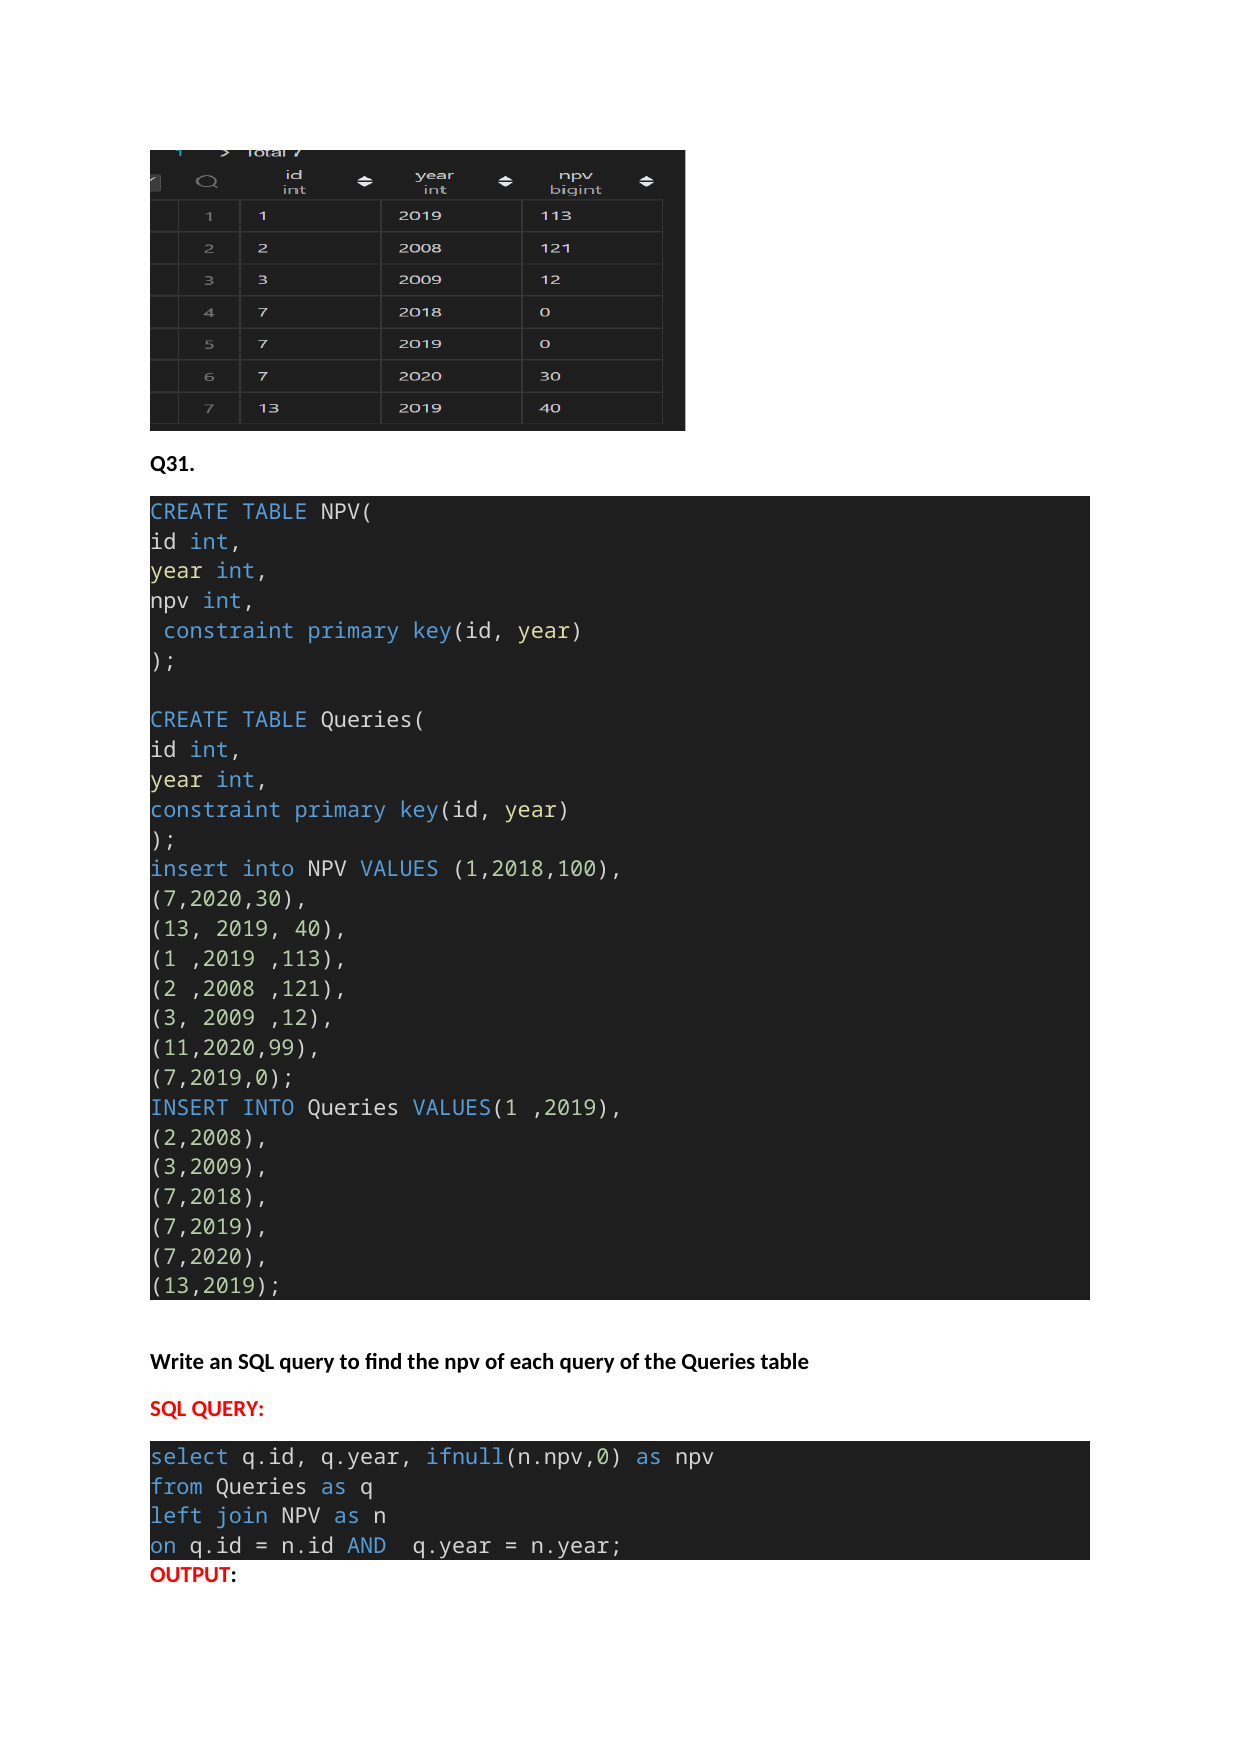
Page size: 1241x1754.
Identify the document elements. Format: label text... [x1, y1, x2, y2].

text (7,2018), [150, 1181, 1090, 1211]
text from Queries as q [150, 1471, 1090, 1501]
text id int, [150, 734, 1090, 764]
text (3, 2009 ,12), [150, 1002, 1090, 1032]
text INSERT INTO Queries VALUES(1 ,2019), [150, 1092, 1090, 1122]
text (7,2020), [150, 1241, 1090, 1271]
text (13,2019); [150, 1271, 1090, 1300]
text left join NPV as n [150, 1501, 1090, 1530]
text CREATE TABLE Queries( [150, 704, 1090, 734]
text insert into NPV VALUES (1,2018,100), [150, 853, 1090, 883]
text select q.id, q.year, ifnull(n.npv,0) as npv [150, 1441, 1090, 1471]
text year int, [150, 764, 1090, 794]
text Q31. [150, 449, 1090, 477]
text (2 ,2008 ,121), [150, 973, 1090, 1002]
text on q.id = n.id AND q.year = n.year; [150, 1530, 1090, 1560]
text (7,2020,30), [150, 883, 1090, 913]
text Write an SQL query to find the npv of each query of the Queries table [150, 1347, 1090, 1375]
text OUTPUT: [150, 1560, 1090, 1588]
text (13, 2019, 40), [150, 913, 1090, 943]
text (2,2008), [150, 1122, 1090, 1151]
text CREATE TABLE NPV( [150, 496, 1090, 526]
text (1 ,2019 ,113), [150, 943, 1090, 973]
text constraint primary key(id, year) [150, 794, 1090, 824]
text constraint primary key(id, year) [150, 615, 1090, 645]
text (11,2020,99), [150, 1032, 1090, 1062]
text id int, [150, 526, 1090, 556]
text SQL QUERY: [150, 1394, 1090, 1422]
text ); [150, 645, 1090, 675]
text (7,2019,0); [150, 1062, 1090, 1092]
text year int, [150, 556, 1090, 585]
text (3,2009), [150, 1151, 1090, 1181]
picture [150, 150, 686, 431]
text (7,2019), [150, 1211, 1090, 1241]
text ); [150, 824, 1090, 853]
text npv int, [150, 585, 1090, 615]
